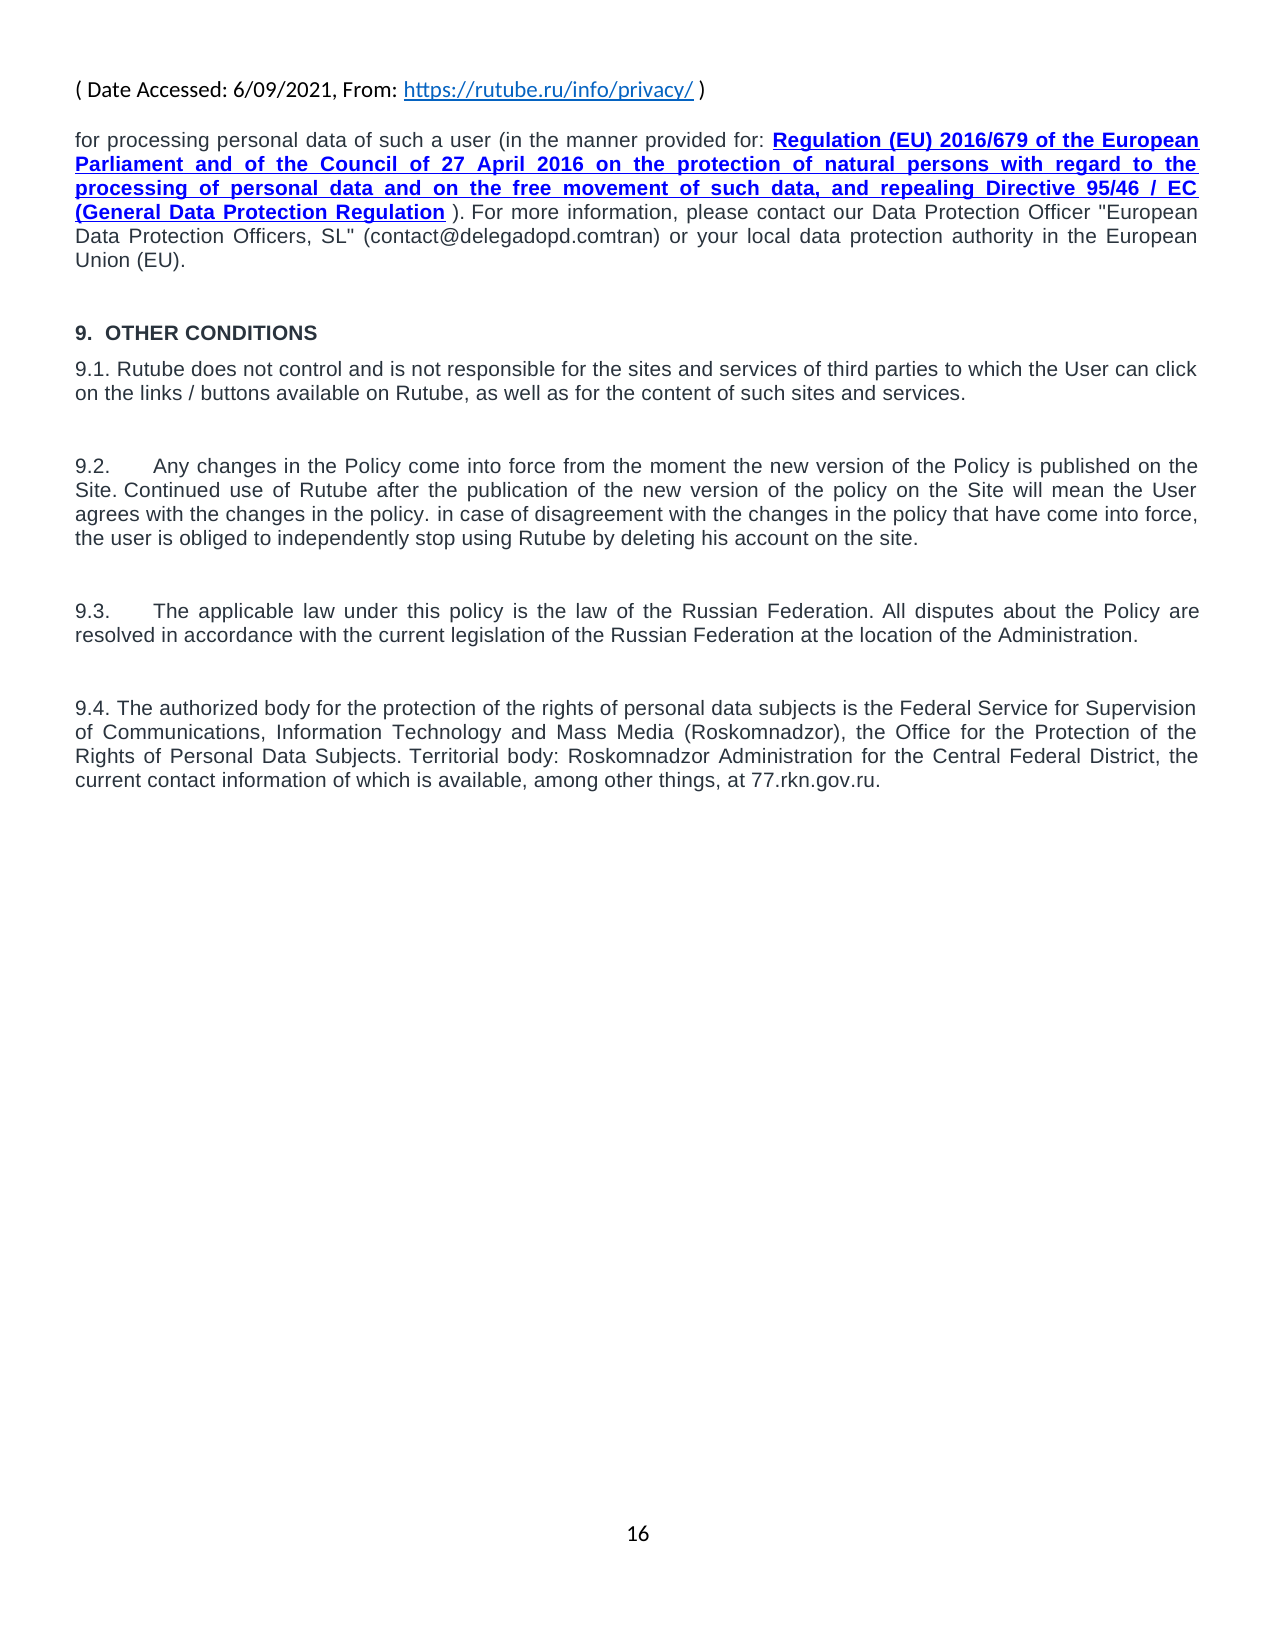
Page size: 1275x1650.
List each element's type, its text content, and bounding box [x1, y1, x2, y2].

text 9.2. Any changes in the Policy come into force from the moment the new version of the Policy is published on the Site. Continued use of Rutube after the publication of the new version of the policy on the Site will mean the User agrees with the changes in the policy. in case of disagreement with the changes in the policy that have come into force, the user is obliged to independently stop using Rutube by deleting his account on the site. [75, 454, 1200, 550]
text 9.1. Rutube does not control and is not responsible for the sites and services of third parties to which the User can click on the links / buttons available on Rutube, as well as for the content of such sites and services. [75, 357, 1200, 405]
text 9.3. The applicable law under this policy is the law of the Russian Federation. All disputes about the Policy are resolved in accordance with the current legislation of the Russian Federation at the location of the Administration. [75, 599, 1200, 647]
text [75, 128, 1200, 272]
text 9. OTHER CONDITIONS [75, 321, 1200, 345]
text 9.4. The authorized body for the protection of the rights of personal data subjects is the Federal Service for Supervision of Communications, Information Technology and Mass Media (Roskomnadzor), the Office for the Protection of the Rights of Personal Data Subjects. Territorial body: Roskomnadzor Administration for the Central Federal District, the current contact information of which is available, among other things, at 77.rkn.gov.ru. [75, 696, 1200, 792]
